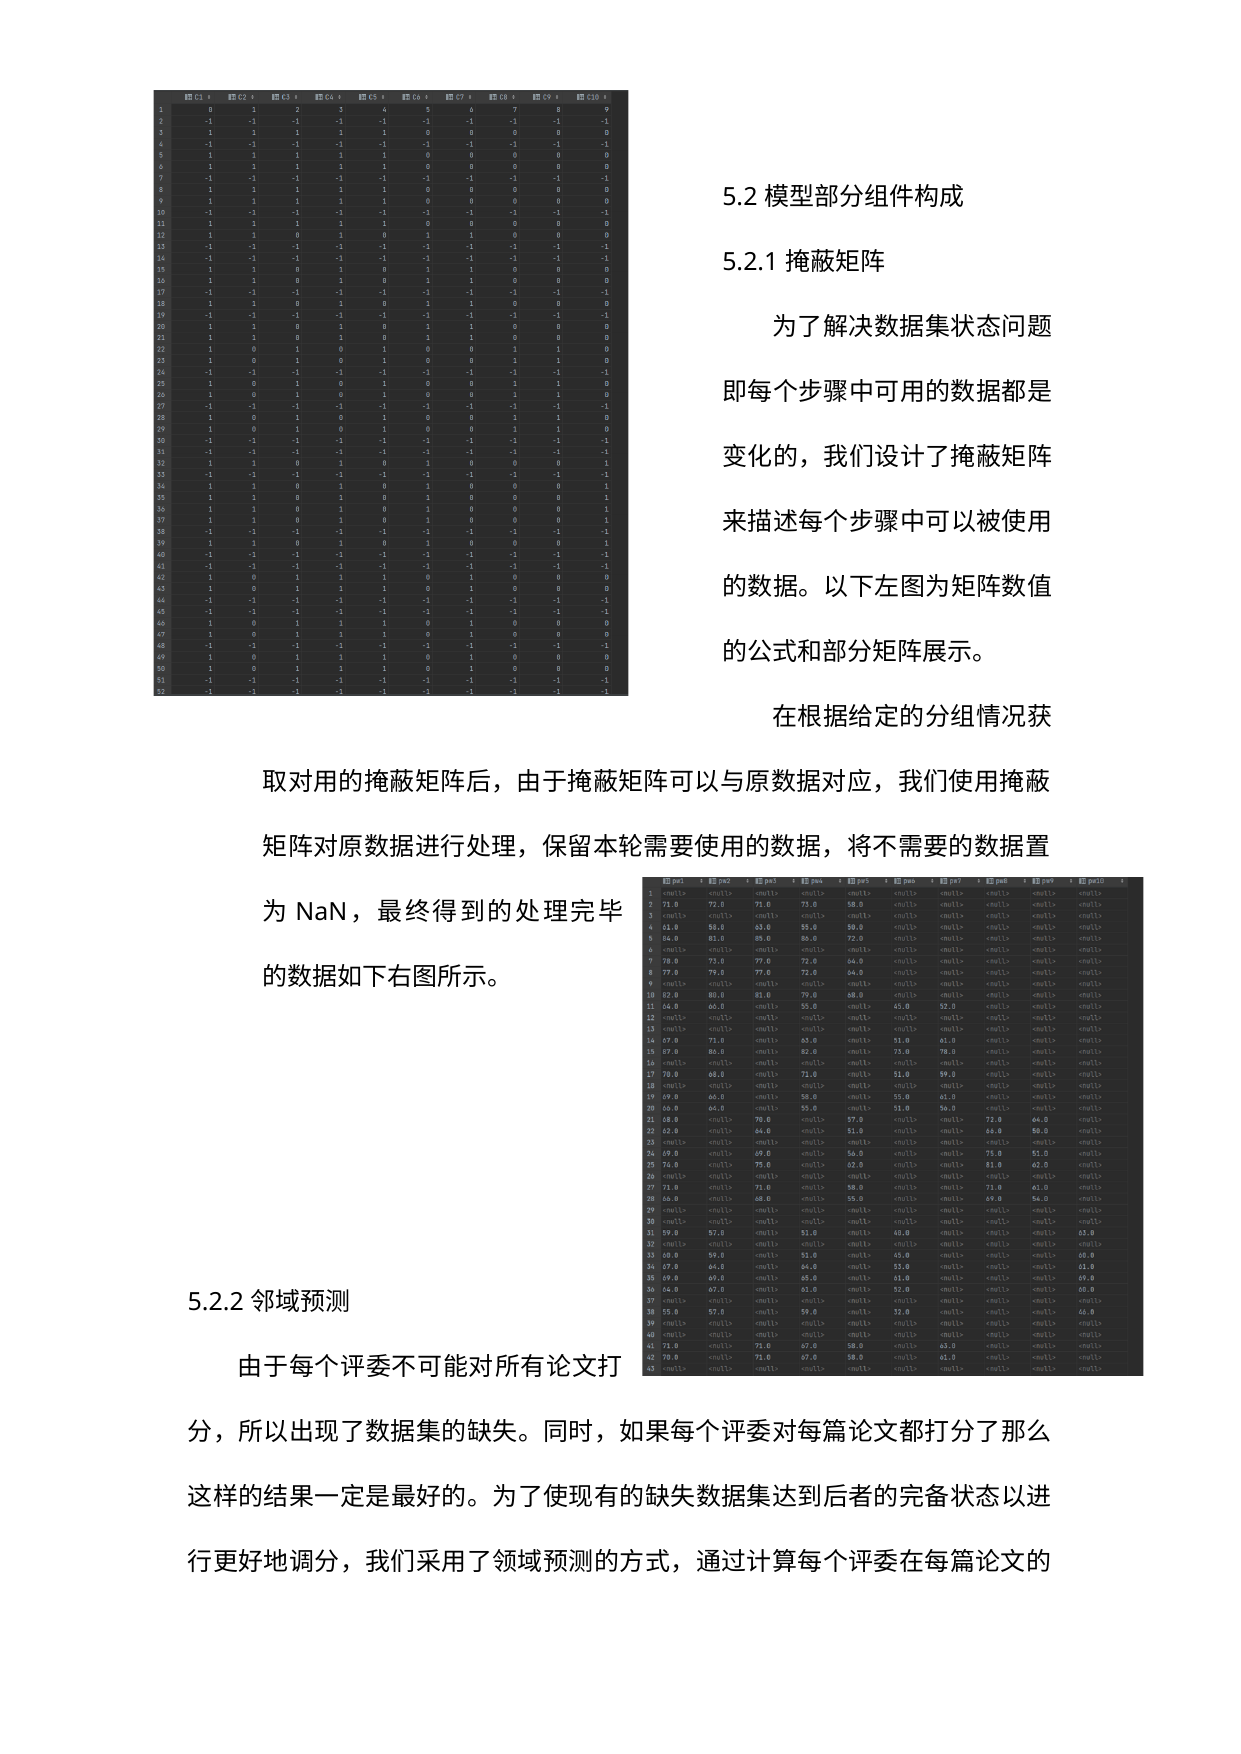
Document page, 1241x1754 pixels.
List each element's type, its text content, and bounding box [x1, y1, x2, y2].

picture [153, 90, 629, 696]
list 在根据给定的分组情况获取对用的掩蔽矩阵后，由于掩蔽矩阵可以与原数据对应，我们使用掩蔽矩阵对原数据进行处理，保留本轮需要使用的数据，将不需要的数据置为NaN，最终得到的处理完毕的数据如下右图所示。 [262, 682, 1053, 1007]
list 5.2.1 掩蔽矩阵 [629, 227, 1053, 292]
list 5.2 模型部分组件构成 [629, 162, 1053, 227]
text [187, 1332, 1053, 1592]
list 为了解决数据集状态问题，即每个步骤中可用的数据都是变化的，我们设计了掩蔽矩阵来描述每个步骤中可以被使用的数据。以下左图为矩阵数值的公式和部分矩阵展示。 [629, 292, 1053, 682]
text 5.2.2 邻域预测 [187, 1267, 642, 1332]
picture [642, 877, 1144, 1376]
